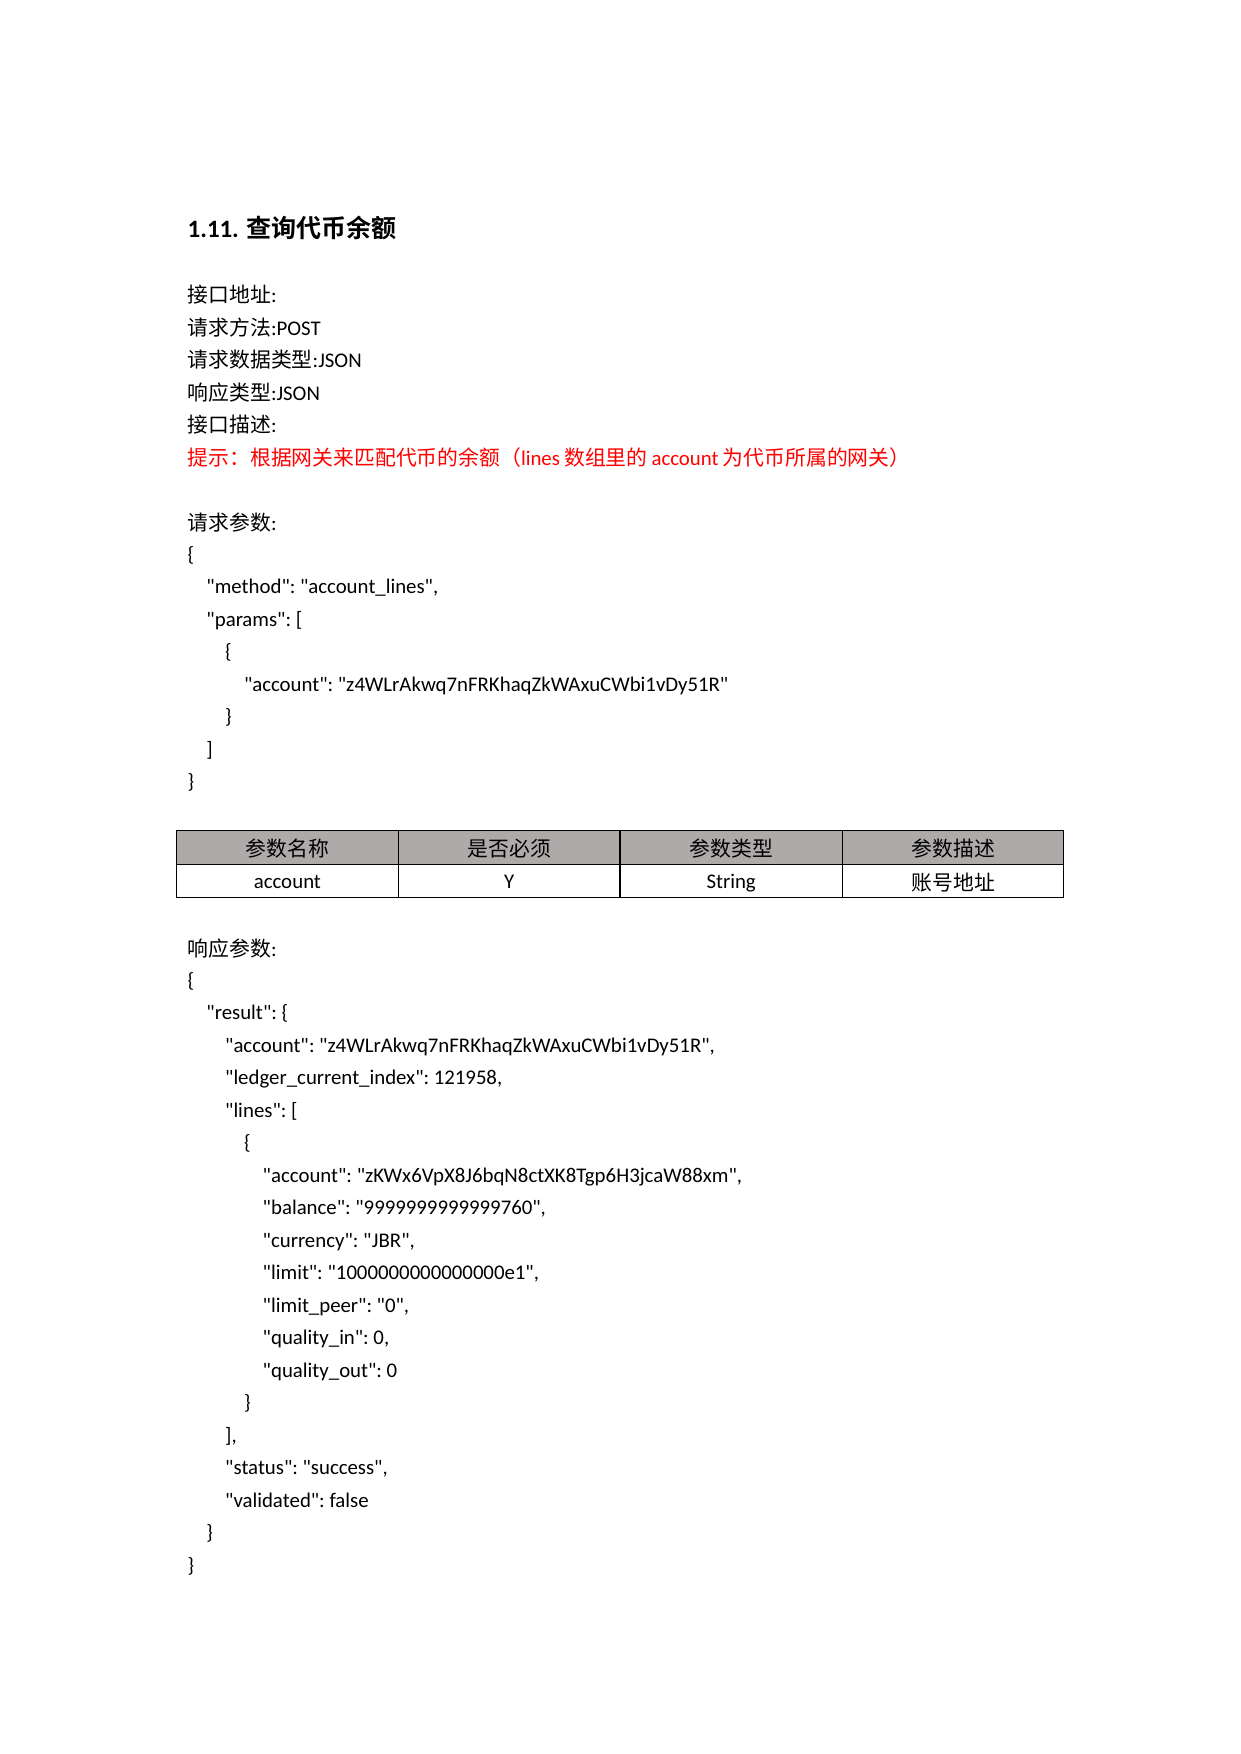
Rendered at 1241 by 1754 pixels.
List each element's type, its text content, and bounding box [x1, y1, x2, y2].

text "validated": false [187, 1483, 1053, 1516]
text { [187, 1126, 1053, 1158]
text } [187, 700, 1053, 733]
text "limit": "1000000000000000e1", [187, 1256, 1053, 1288]
text { [187, 538, 1053, 570]
table_header 参数描述 [843, 831, 1063, 864]
text "limit_peer": "0", [187, 1288, 1053, 1321]
table_header 是否必须 [399, 831, 619, 864]
text } [187, 1516, 1053, 1548]
text } [187, 1548, 1053, 1581]
text "ledger_current_index": 121958, [187, 1061, 1053, 1093]
text 请求方法:POST [187, 310, 1053, 343]
text } [187, 1386, 1053, 1418]
text "account": "z4WLrAkwq7nFRKhaqZkWAxuCWbi1vDy51R", [187, 1028, 1053, 1061]
text "currency": "JBR", [187, 1223, 1053, 1256]
text "lines": [ [187, 1093, 1053, 1126]
text { [187, 635, 1053, 668]
text 提示：根据网关来匹配代币的余额（lines数组里的account为代币所属的网关） [187, 440, 1053, 473]
text 接口描述: [187, 408, 1053, 440]
text "method": "account_lines", [187, 570, 1053, 603]
text "quality_in": 0, [187, 1321, 1053, 1353]
text "params": [ [187, 603, 1053, 635]
table_cell 账号地址 [843, 865, 1063, 897]
table_cell account [177, 865, 398, 897]
table_cell Y [399, 865, 619, 897]
text ], [187, 1418, 1053, 1451]
subtitle 查询代币余额 [187, 194, 1053, 259]
text "status": "success", [187, 1451, 1053, 1483]
text "account": "zKWx6VpX8J6bqN8ctXK8Tgp6H3jcaW88xm", [187, 1158, 1053, 1191]
text 响应参数: [187, 931, 1053, 963]
text "balance": "9999999999999760", [187, 1191, 1053, 1223]
text 请求参数: [187, 505, 1053, 538]
table_header 参数类型 [621, 831, 842, 864]
text { [187, 963, 1053, 996]
text 接口地址: [187, 278, 1053, 310]
table_cell String [621, 865, 842, 897]
table_header 参数名称 [177, 831, 398, 864]
text 响应类型:JSON [187, 375, 1053, 408]
text } [187, 765, 1053, 798]
text "account": "z4WLrAkwq7nFRKhaqZkWAxuCWbi1vDy51R" [187, 668, 1053, 700]
text "quality_out": 0 [187, 1353, 1053, 1386]
text "result": { [187, 996, 1053, 1028]
text 请求数据类型:JSON [187, 343, 1053, 375]
text ] [187, 733, 1053, 765]
